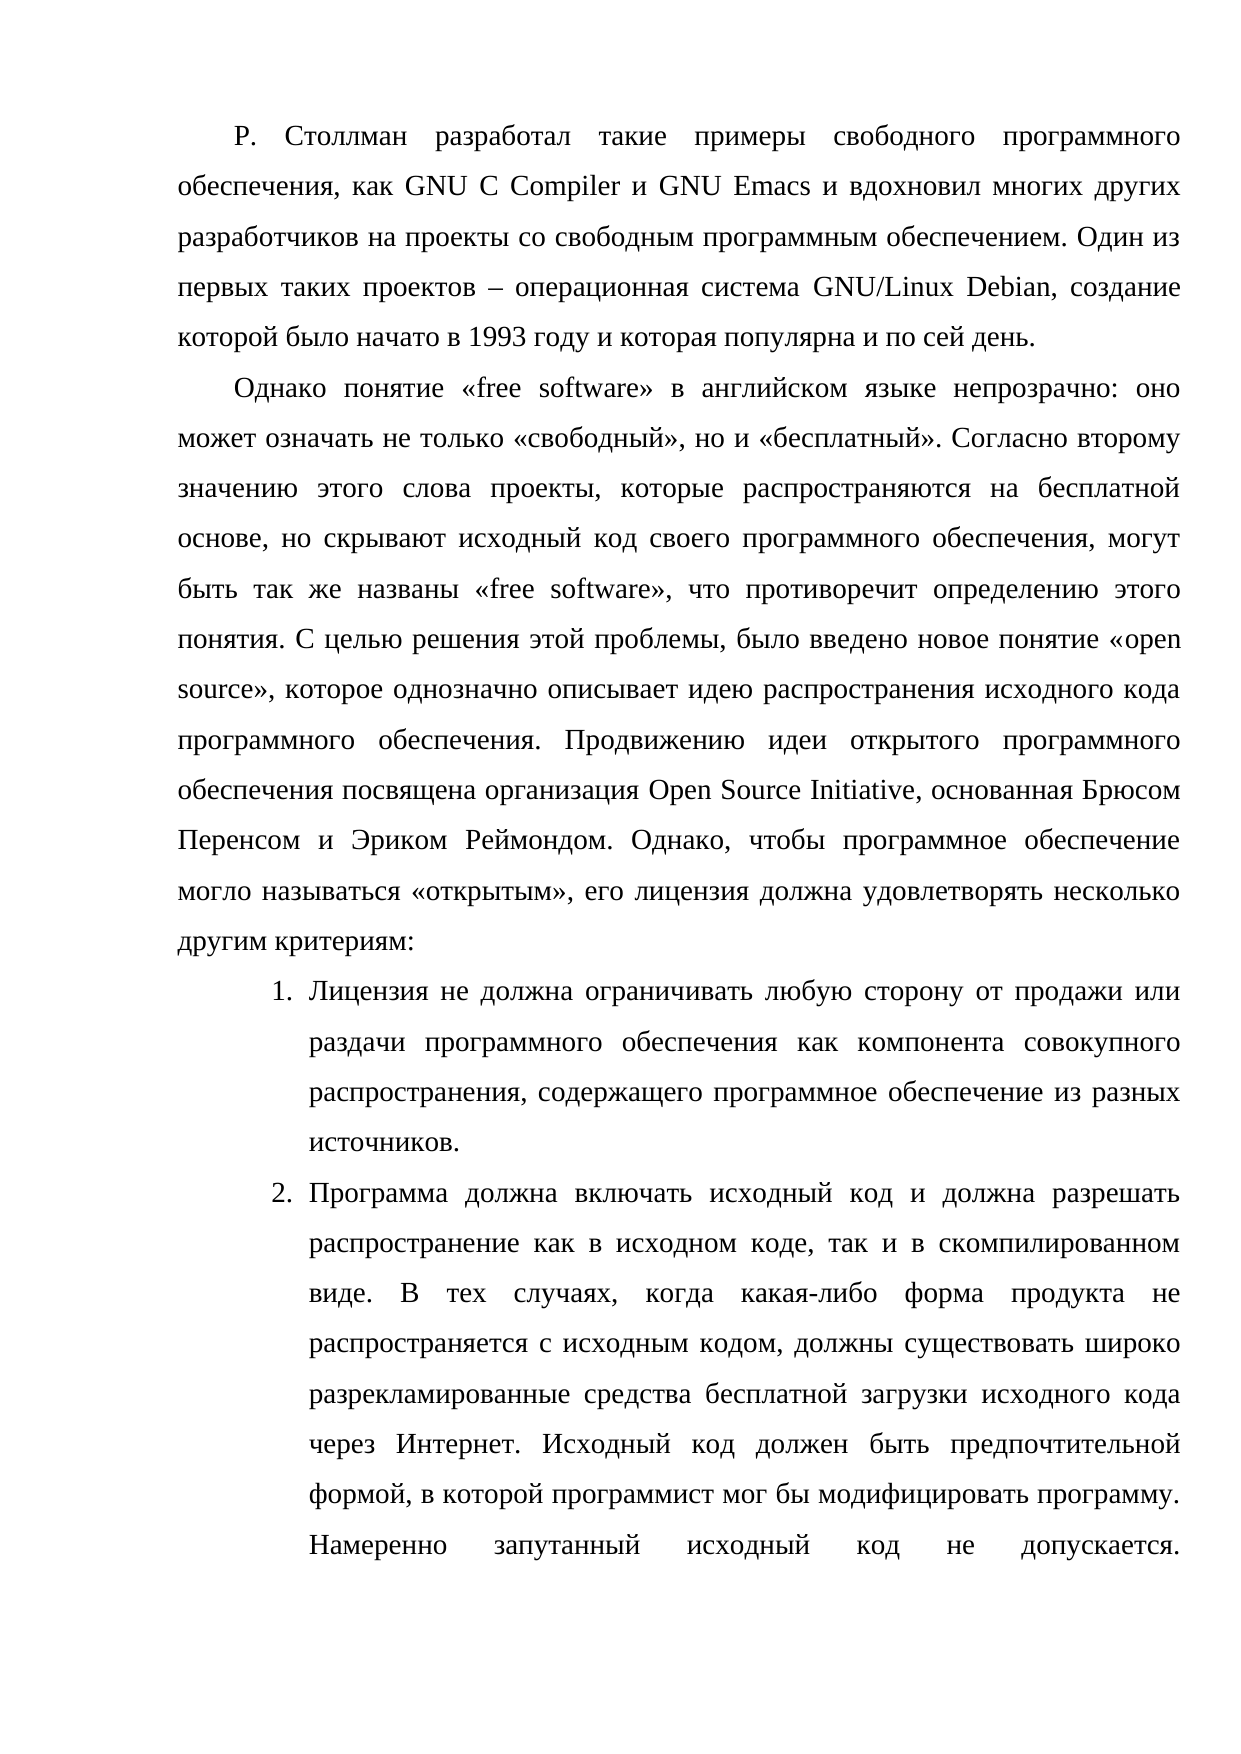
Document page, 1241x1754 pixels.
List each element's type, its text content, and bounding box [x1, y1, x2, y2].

text Р. Столлман разработал такие примеры свободного программного обеспечения, как GNU C Compiler и GNU Emacs и вдохновил многих других разработчиков на проекты со свободным программным обеспечением. Один из первых таких проектов – операционная система GNU/Linux Debian, создание которой было начато в 1993 году и которая популярна и по сей день. [177, 118, 1181, 353]
list Лицензия не должна ограничивать любую сторону от продажи или раздачи программного обеспечения как компонента совокупного распространения, содержащего программное обеспечение из разных источников. [271, 973, 1181, 1158]
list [271, 1175, 1181, 1560]
text Однако понятие «free software» в английском языке непрозрачно: оно может означать не только «свободный», но и «бесплатный». Согласно второму значению этого слова проекты, которые распространяются на бесплатной основе, но скрывают исходный код своего программного обеспечения, могут быть так же названы «free software», что противоречит определению этого понятия. С целью решения этой проблемы, было введено новое понятие «open source», которое однозначно описывает идею распространения исходного кода программного обеспечения. Продвижению идеи открытого программного обеспечения посвящена организация Open Source Initiative, основанная Брюсом Перенсом и Эриком Реймондом. Однако, чтобы программное обеспечение могло называться «открытым», его лицензия должна удовлетворять несколько другим критериям: [177, 370, 1181, 957]
